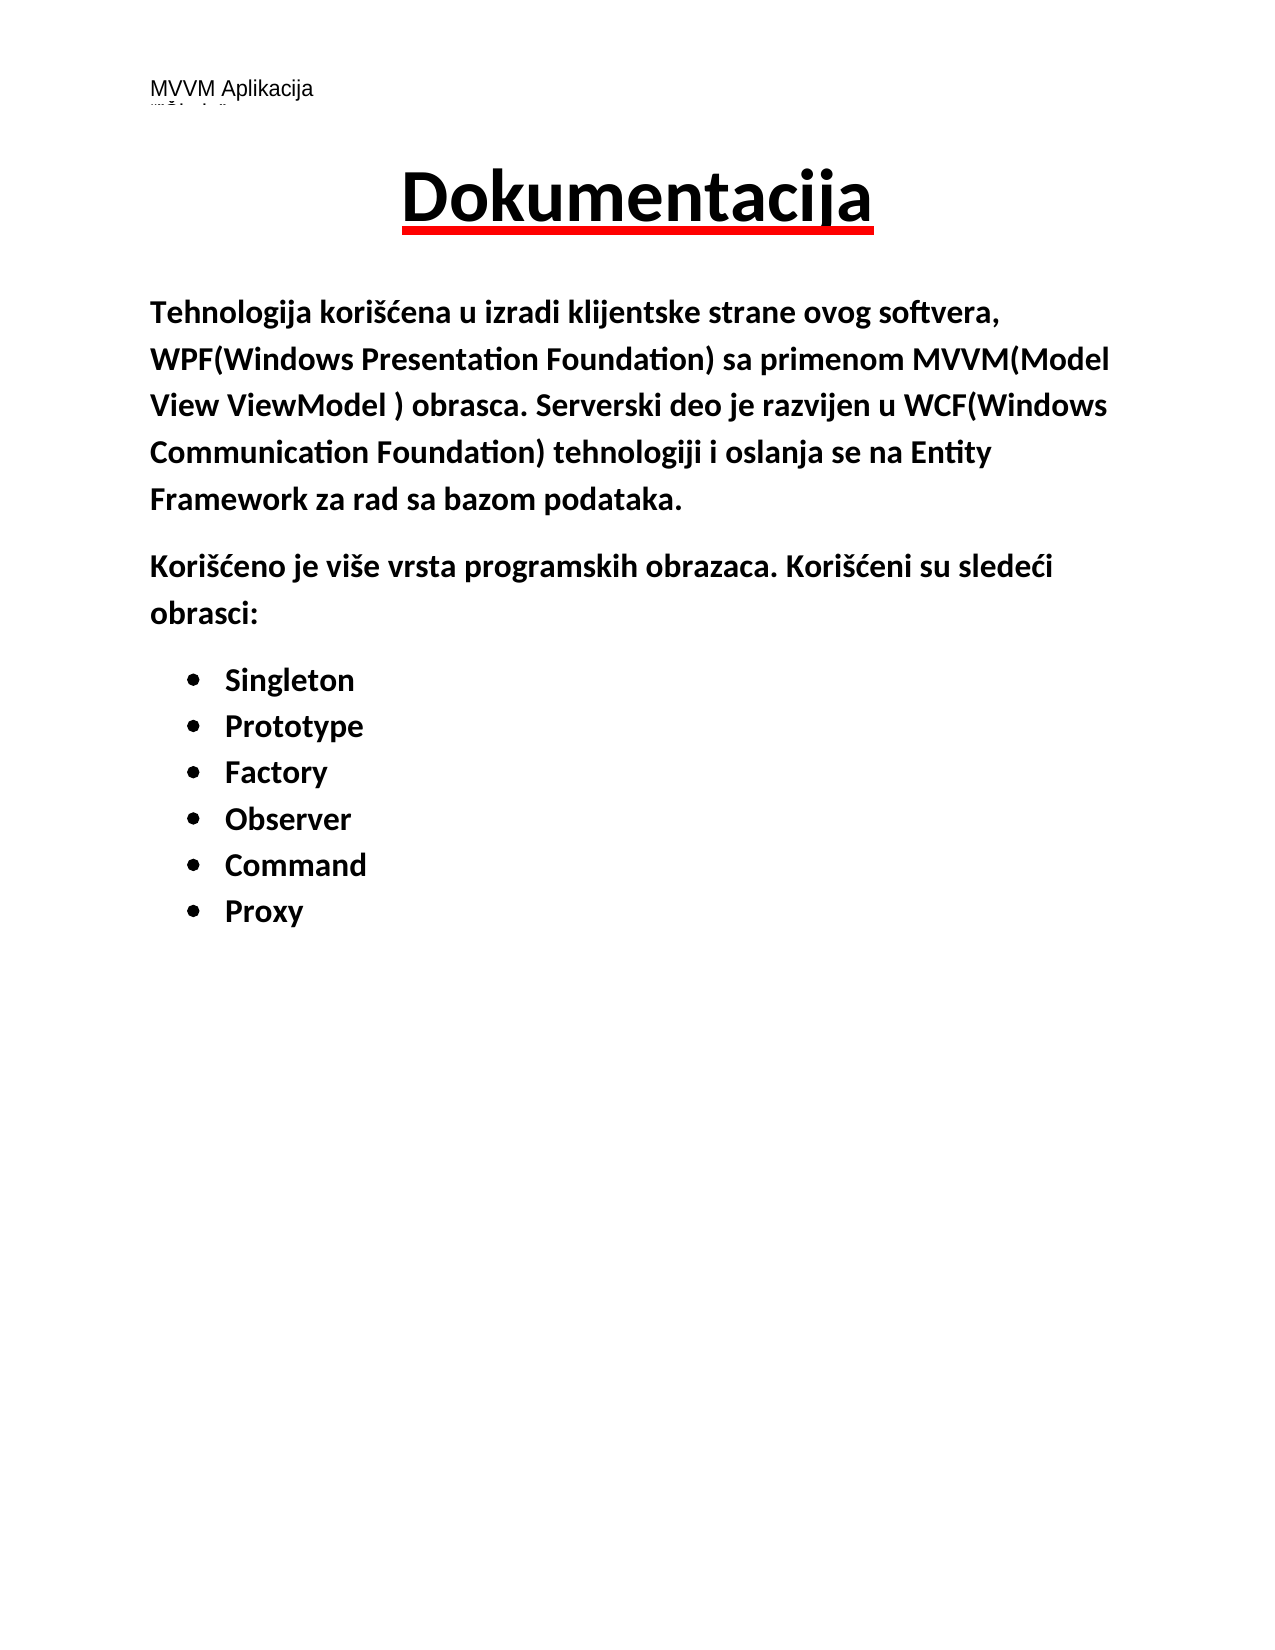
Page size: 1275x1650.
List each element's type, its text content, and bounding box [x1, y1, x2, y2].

text Korišćeno je više vrsta programskih obrazaca. Korišćeni su sledeći obrasci: [150, 545, 1126, 633]
list Proxy [187, 890, 1158, 931]
list Factory [187, 752, 1158, 792]
list Singleton [187, 659, 1158, 700]
list Observer [187, 798, 1158, 838]
subtitle Dokumentacija [369, 148, 906, 240]
text Tehnologija korišćena u izradi klijentske strane ovog softvera, WPF(Windows Presentation Foundation) sa primenom MVVM(Model View ViewModel ) obrasca. Serverski deo je razvijen u WCF(Windows Communication Foundation) tehnologiji i oslanja se na Entity Framework za rad sa bazom podataka. [150, 291, 1126, 519]
list Prototype [187, 705, 1158, 746]
list Command [187, 844, 1158, 885]
